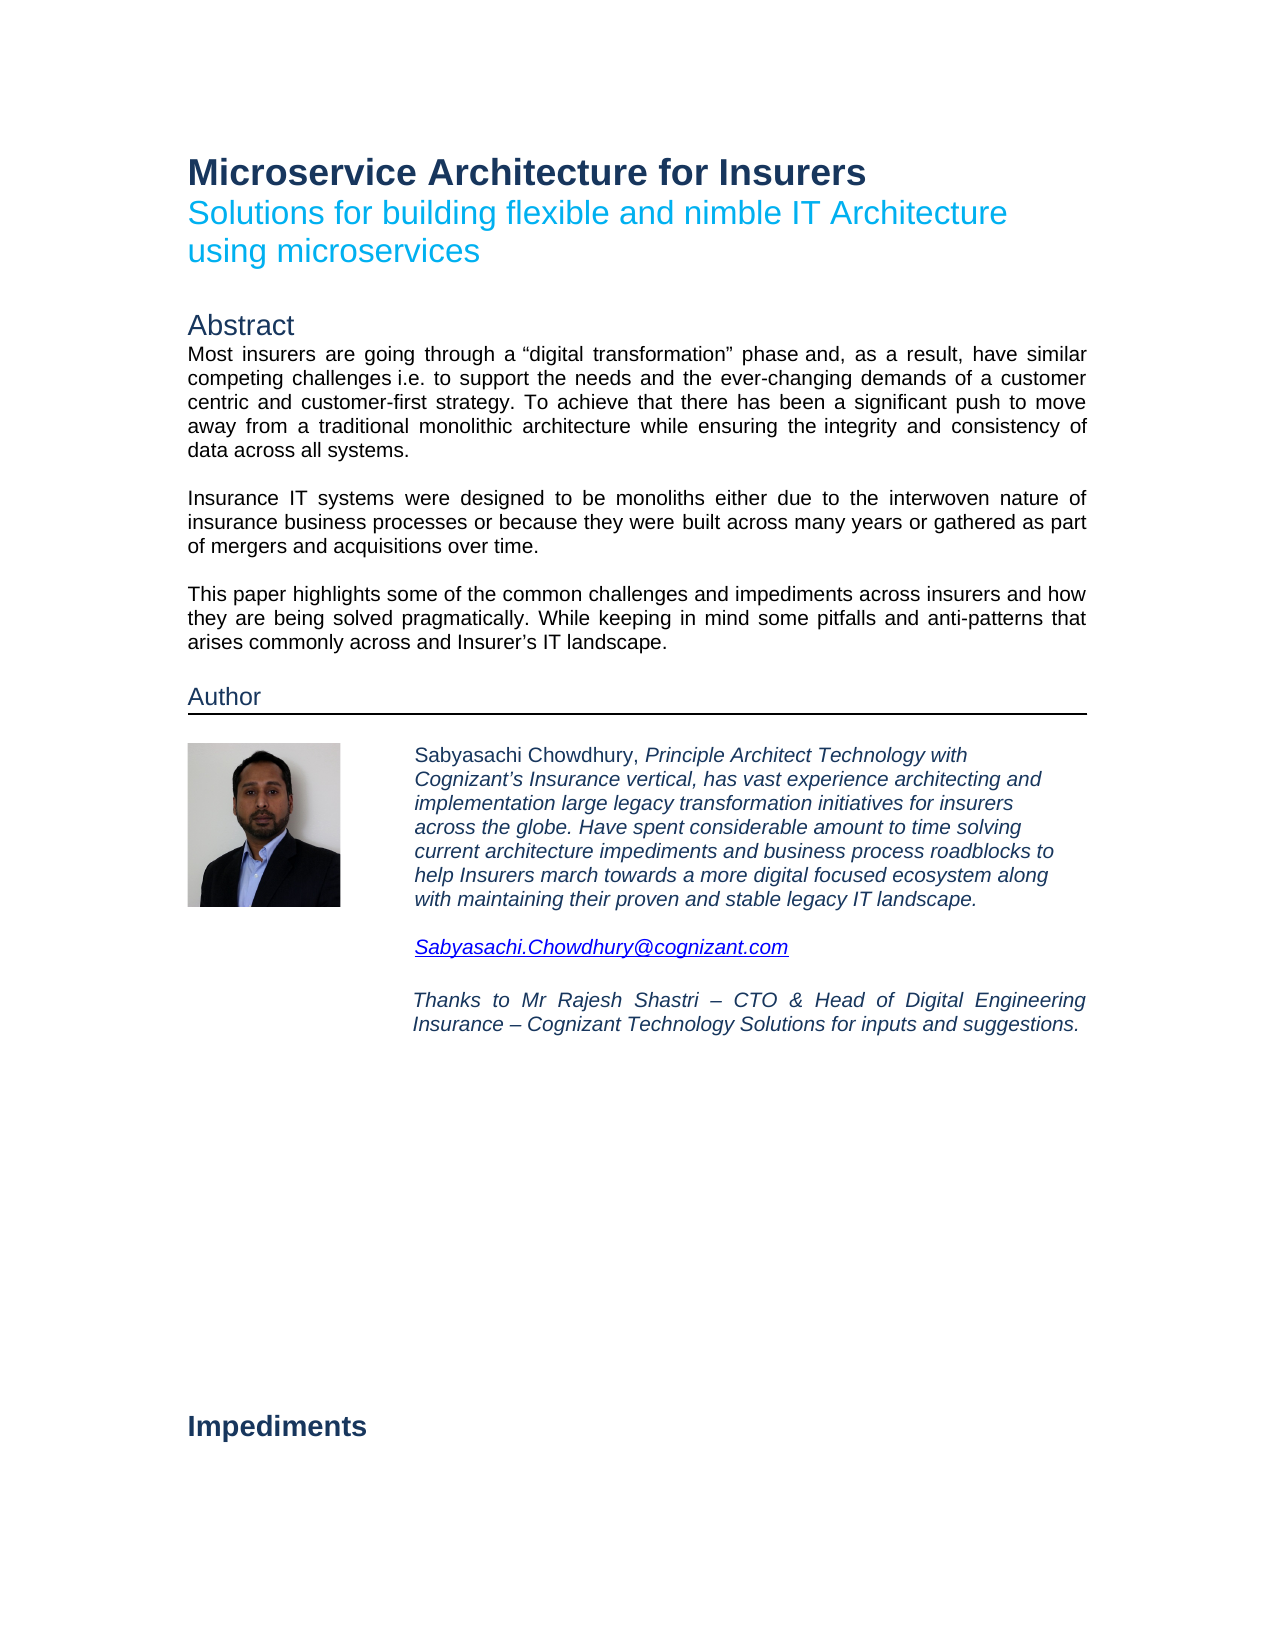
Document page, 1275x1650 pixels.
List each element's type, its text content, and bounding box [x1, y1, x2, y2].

text Thanks to Mr Rajesh Shastri – CTO & Head of Digital Engineering Insurance – Cognizant Technology Solutions for inputs and suggestions. [412, 988, 1087, 1036]
text Insurance IT systems were designed to be monoliths either due to the interwoven nature of insurance business processes or because they were built across many years or gathered as part of mergers and acquisitions over time. [187, 486, 1087, 558]
text Impediments [187, 1409, 1087, 1443]
text Author [187, 682, 1087, 714]
table_header [176, 743, 403, 959]
text Microservice Architecture for Insurers [187, 150, 1087, 193]
text This paper highlights some of the common challenges and impediments across insurers and how they are being solved pragmatically. While keeping in mind some pitfalls and anti-patterns that arises commonly across and Insurer’s IT landscape. [187, 582, 1087, 653]
table_header Sabyasachi Chowdhury, Principle Architect Technology with Cognizant’s Insurance vertical, has vast experience architecting and implementation large legacy transformation initiatives for insurers across the globe. Have spent considerable amount to time solving current architecture impediments and business process roadblocks to help Insurers march towards a more digital focused ecosystem along with maintaining their proven and stable legacy IT landscape. Sabyasachi.Chowdhury@cognizant.com [403, 743, 1078, 959]
text Solutions for building flexible and nimble IT Architecture using microservices [187, 193, 1087, 270]
text Most insurers are going through a “digital transformation” phase and, as a result, have similar competing challenges i.e. to support the needs and the ever-changing demands of a customer centric and customer-first strategy. To achieve that there has been a significant push to move away from a traditional monolithic architecture while ensuring the integrity and consistency of data across all systems. [187, 342, 1087, 462]
picture [187, 743, 341, 907]
text Abstract [187, 308, 1087, 342]
